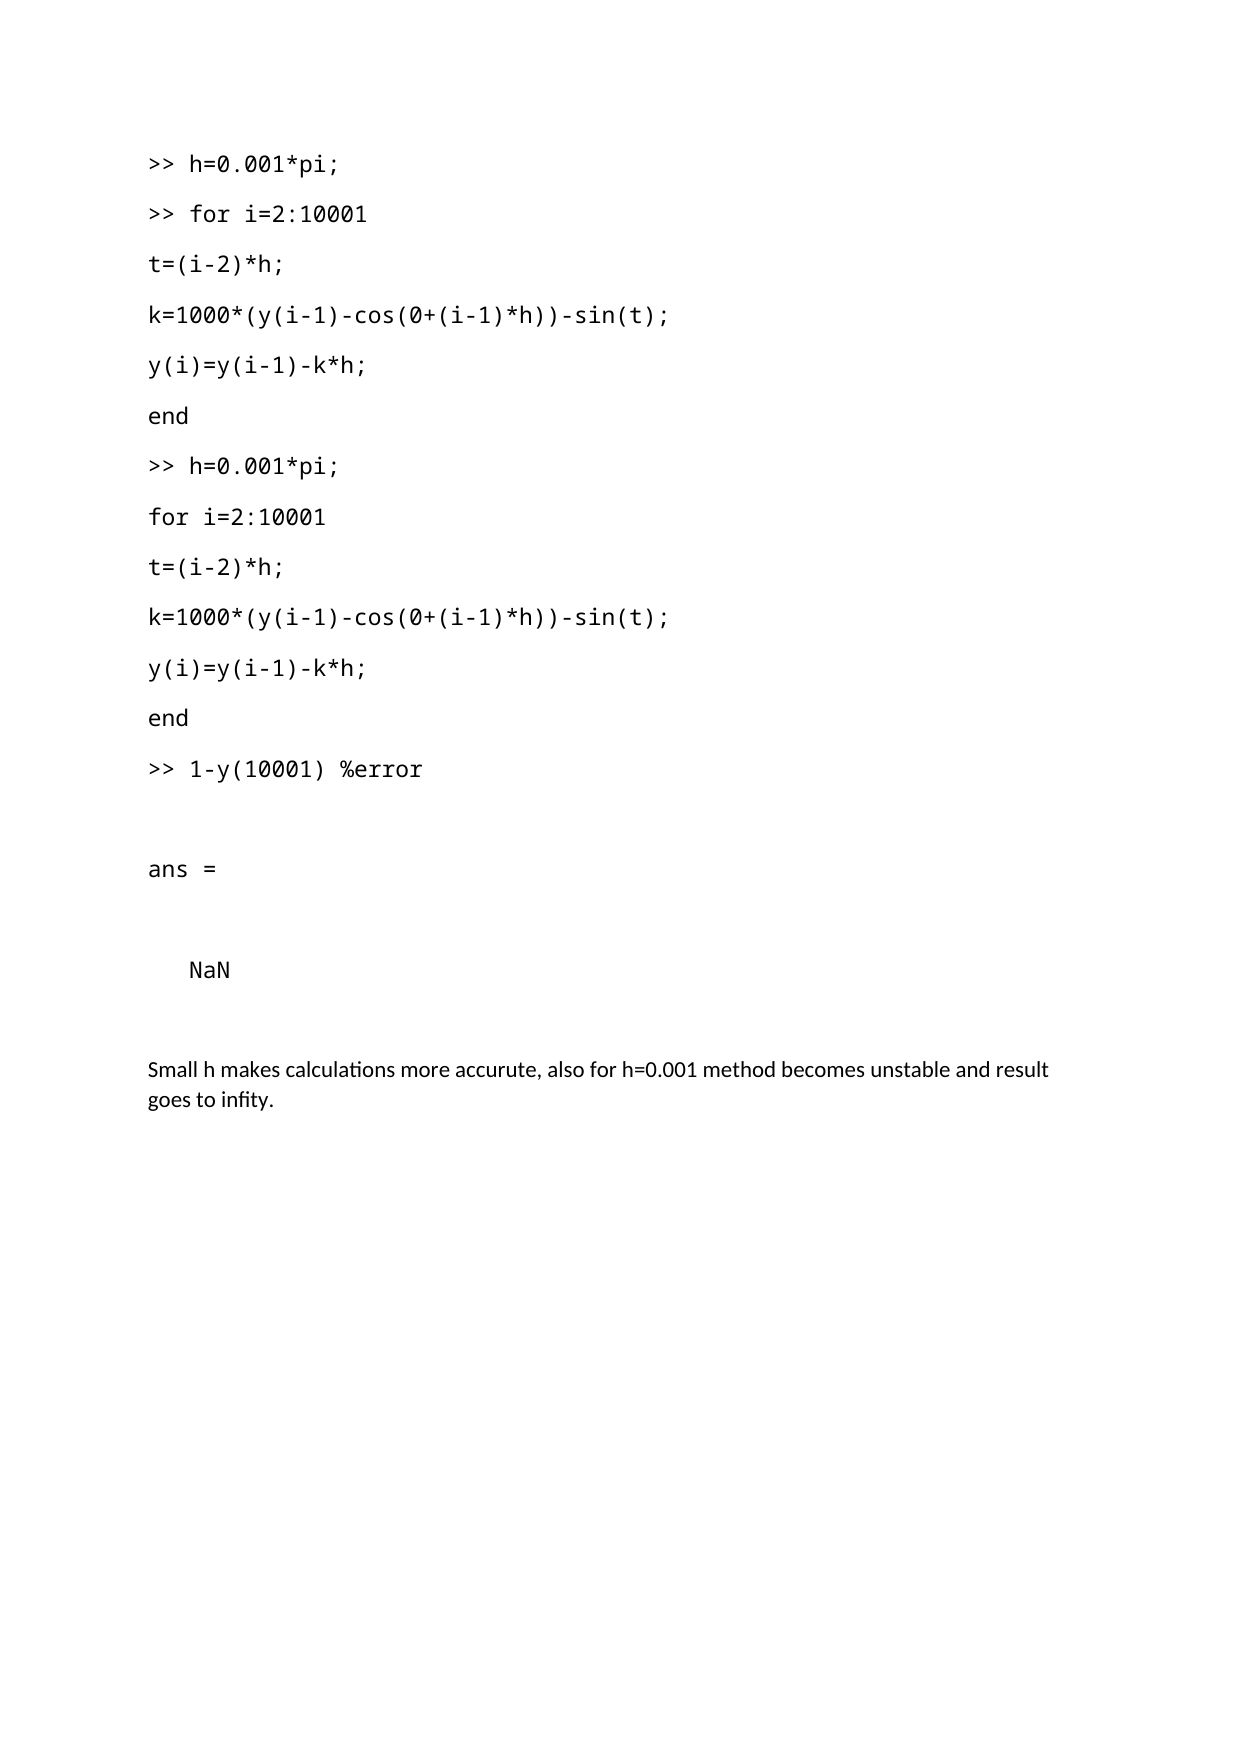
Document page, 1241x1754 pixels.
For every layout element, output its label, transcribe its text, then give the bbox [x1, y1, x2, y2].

text y(i)=y(i-1)-k*h; [148, 652, 1093, 683]
text k=1000*(y(i-1)-cos(0+(i-1)*h))-sin(t); [148, 299, 1093, 330]
text end [148, 702, 1093, 733]
text t=(i-2)*h; [148, 248, 1093, 280]
text k=1000*(y(i-1)-cos(0+(i-1)*h))-sin(t); [148, 601, 1093, 633]
text end [148, 400, 1093, 431]
text ans = [148, 853, 1093, 885]
text >> h=0.001*pi; [148, 148, 1093, 179]
text >> for i=2:10001 [148, 198, 1093, 229]
text NaN [148, 954, 1093, 986]
text for i=2:10001 [148, 501, 1093, 532]
text >> h=0.001*pi; [148, 450, 1093, 481]
text t=(i-2)*h; [148, 551, 1093, 582]
text y(i)=y(i-1)-k*h; [148, 349, 1093, 381]
text Small h makes calculations more accurute, also for h=0.001 method becomes unstable and result goes to infity. [148, 1055, 1093, 1113]
text >> 1-y(10001) %error [148, 753, 1093, 784]
